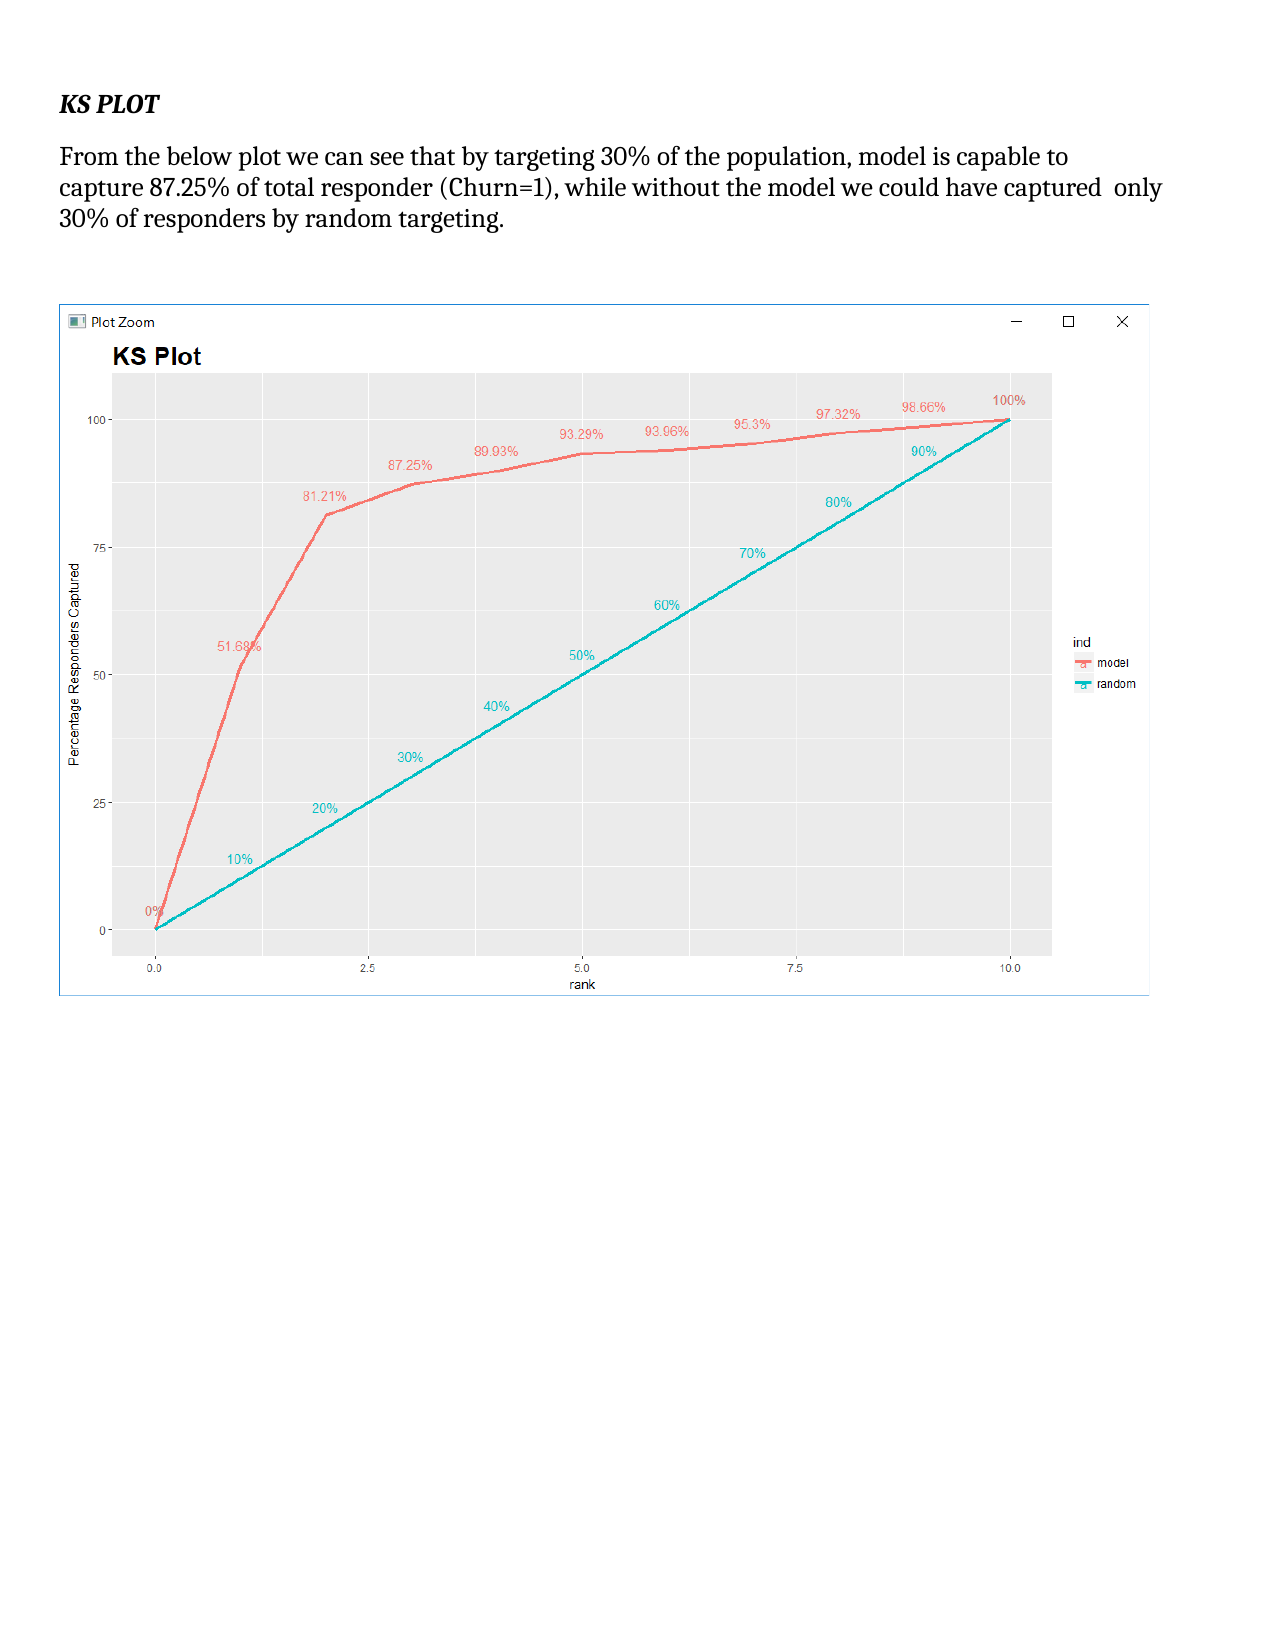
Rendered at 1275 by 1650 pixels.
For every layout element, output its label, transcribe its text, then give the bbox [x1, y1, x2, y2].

text KS PLOT [59, 89, 1186, 120]
picture [59, 304, 1150, 996]
text From the below plot we can see that by targeting 30% of the population, model is capable to capture 87.25% of total responder (Churn=1), while without the model we could have captured only 30% of responders by random targeting. [59, 141, 1186, 234]
